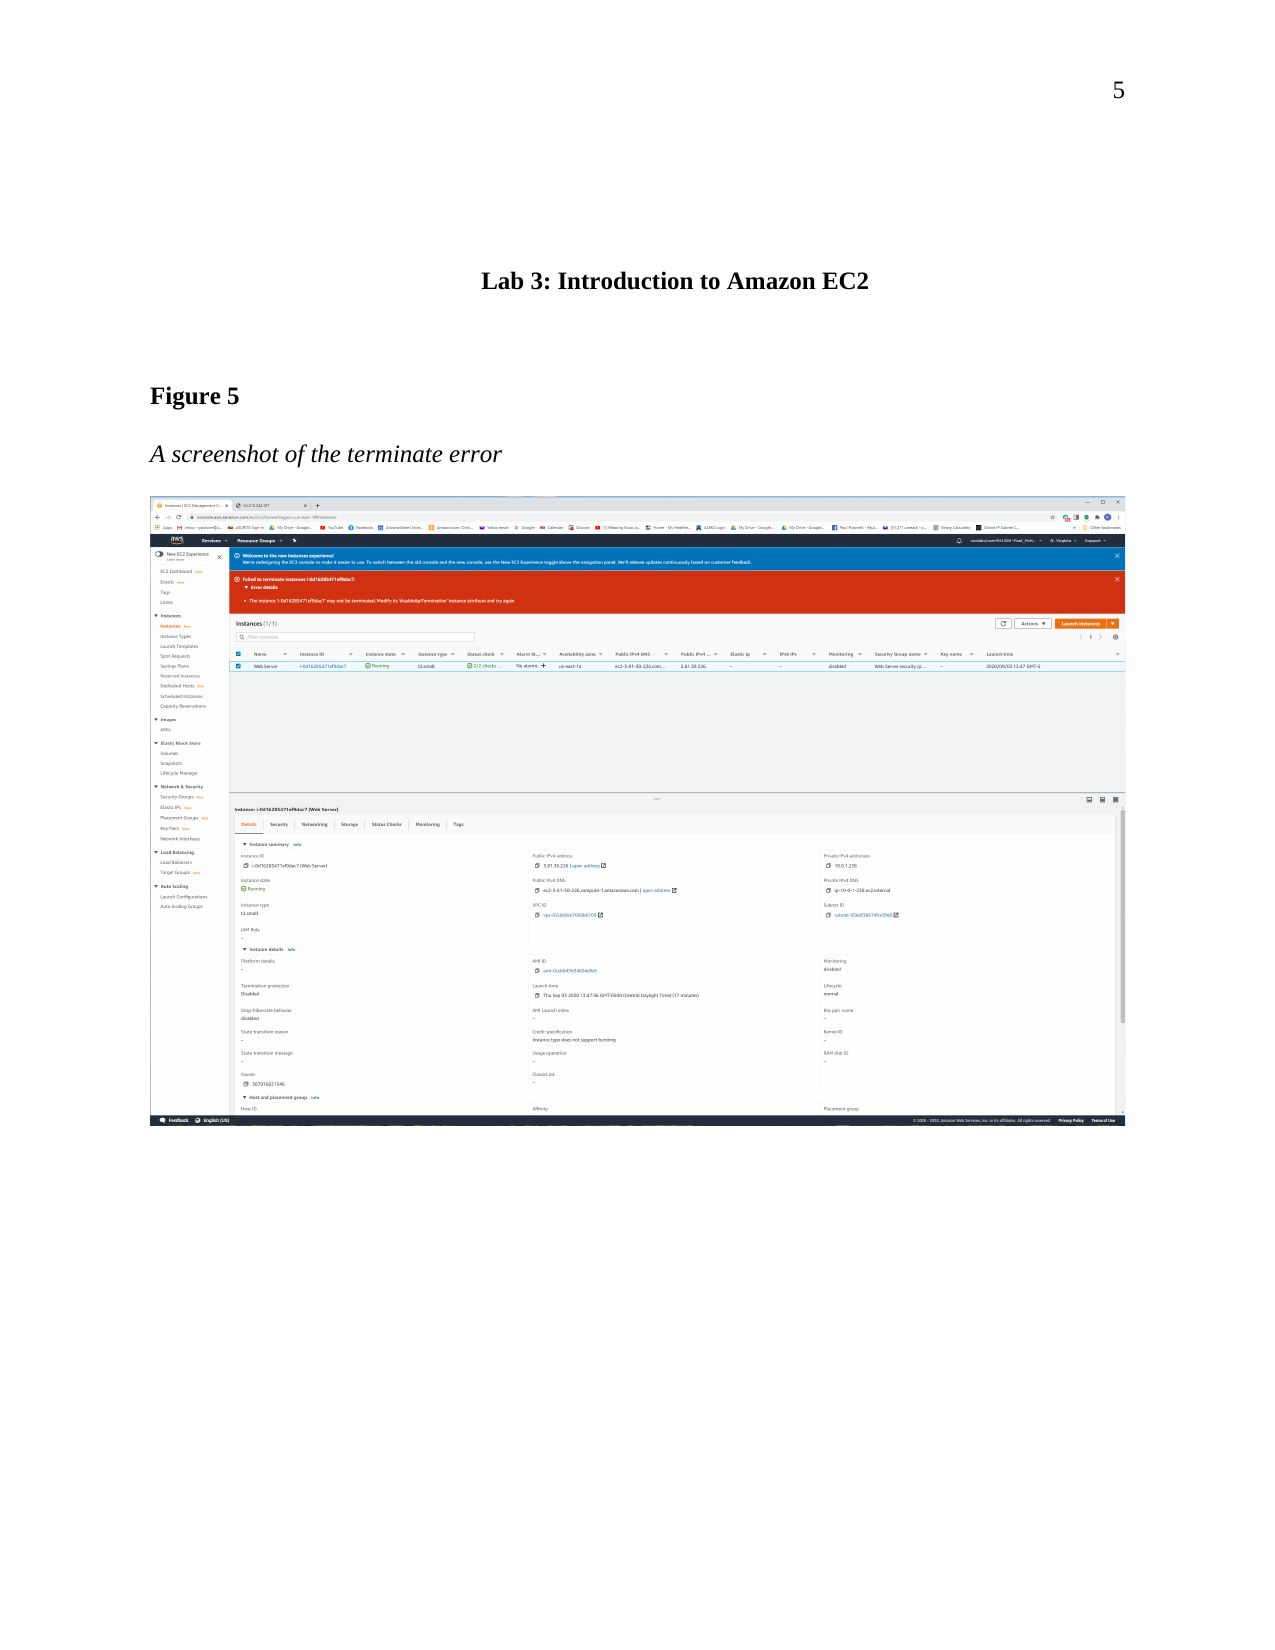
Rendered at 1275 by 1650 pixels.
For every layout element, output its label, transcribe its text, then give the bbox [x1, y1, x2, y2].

text Lab 3: Introduction to Amazon EC2 [150, 266, 1125, 294]
text A screenshot of the terminate error [150, 439, 1125, 467]
text Figure 5 [150, 381, 1125, 410]
picture [150, 496, 1125, 1126]
